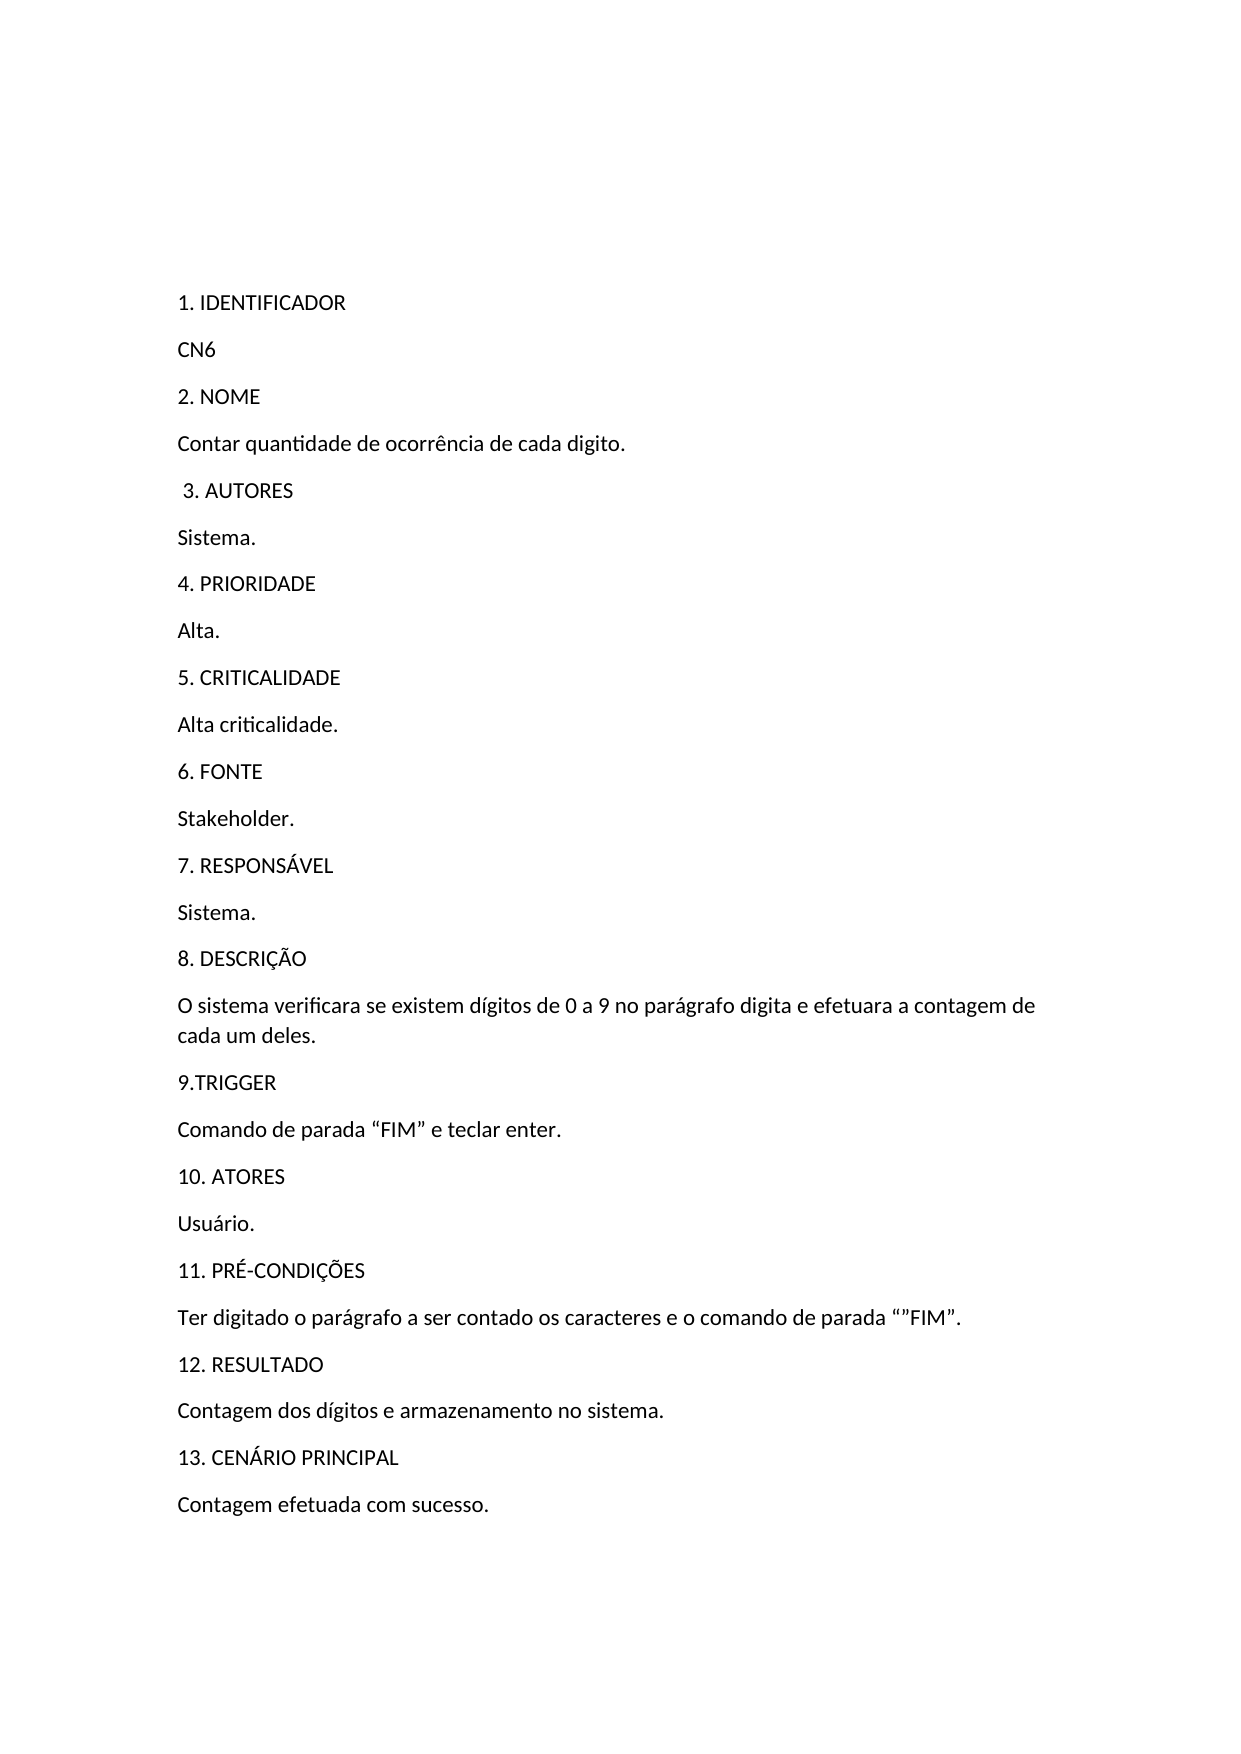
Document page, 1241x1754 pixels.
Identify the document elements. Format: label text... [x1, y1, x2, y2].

text Sistema. [177, 523, 1063, 551]
text 1. IDENTIFICADOR [177, 288, 1063, 316]
text 2. NOME [177, 382, 1063, 410]
text Usuário. [177, 1209, 1063, 1237]
text Contagem dos dígitos e armazenamento no sistema. [177, 1397, 1063, 1424]
text Contagem efetuada com sucesso. [177, 1490, 1063, 1518]
text 10. ATORES [177, 1162, 1063, 1190]
text Contar quantidade de ocorrência de cada digito. [177, 429, 1063, 457]
text 11. PRÉ-CONDIÇÕES [177, 1256, 1063, 1284]
text Stakeholder. [177, 804, 1063, 832]
text 8. DESCRIÇÃO [177, 944, 1063, 972]
text 9.TRIGGER [177, 1068, 1063, 1096]
text 6. FONTE [177, 757, 1063, 785]
text Comando de parada “FIM” e teclar enter. [177, 1115, 1063, 1143]
text Alta. [177, 616, 1063, 644]
text 3. AUTORES [177, 476, 1063, 504]
text Ter digitado o parágrafo a ser contado os caracteres e o comando de parada “”FIM”. [177, 1303, 1063, 1331]
text 12. RESULTADO [177, 1350, 1063, 1378]
text Sistema. [177, 898, 1063, 926]
text 4. PRIORIDADE [177, 569, 1063, 597]
text 7. RESPONSÁVEL [177, 851, 1063, 879]
text 5. CRITICALIDADE [177, 663, 1063, 691]
text O sistema verificara se existem dígitos de 0 a 9 no parágrafo digita e efetuara a contagem de cada um deles. [177, 991, 1063, 1049]
text Alta criticalidade. [177, 710, 1063, 738]
text CN6 [177, 335, 1063, 363]
text 13. CENÁRIO PRINCIPAL [177, 1443, 1063, 1471]
